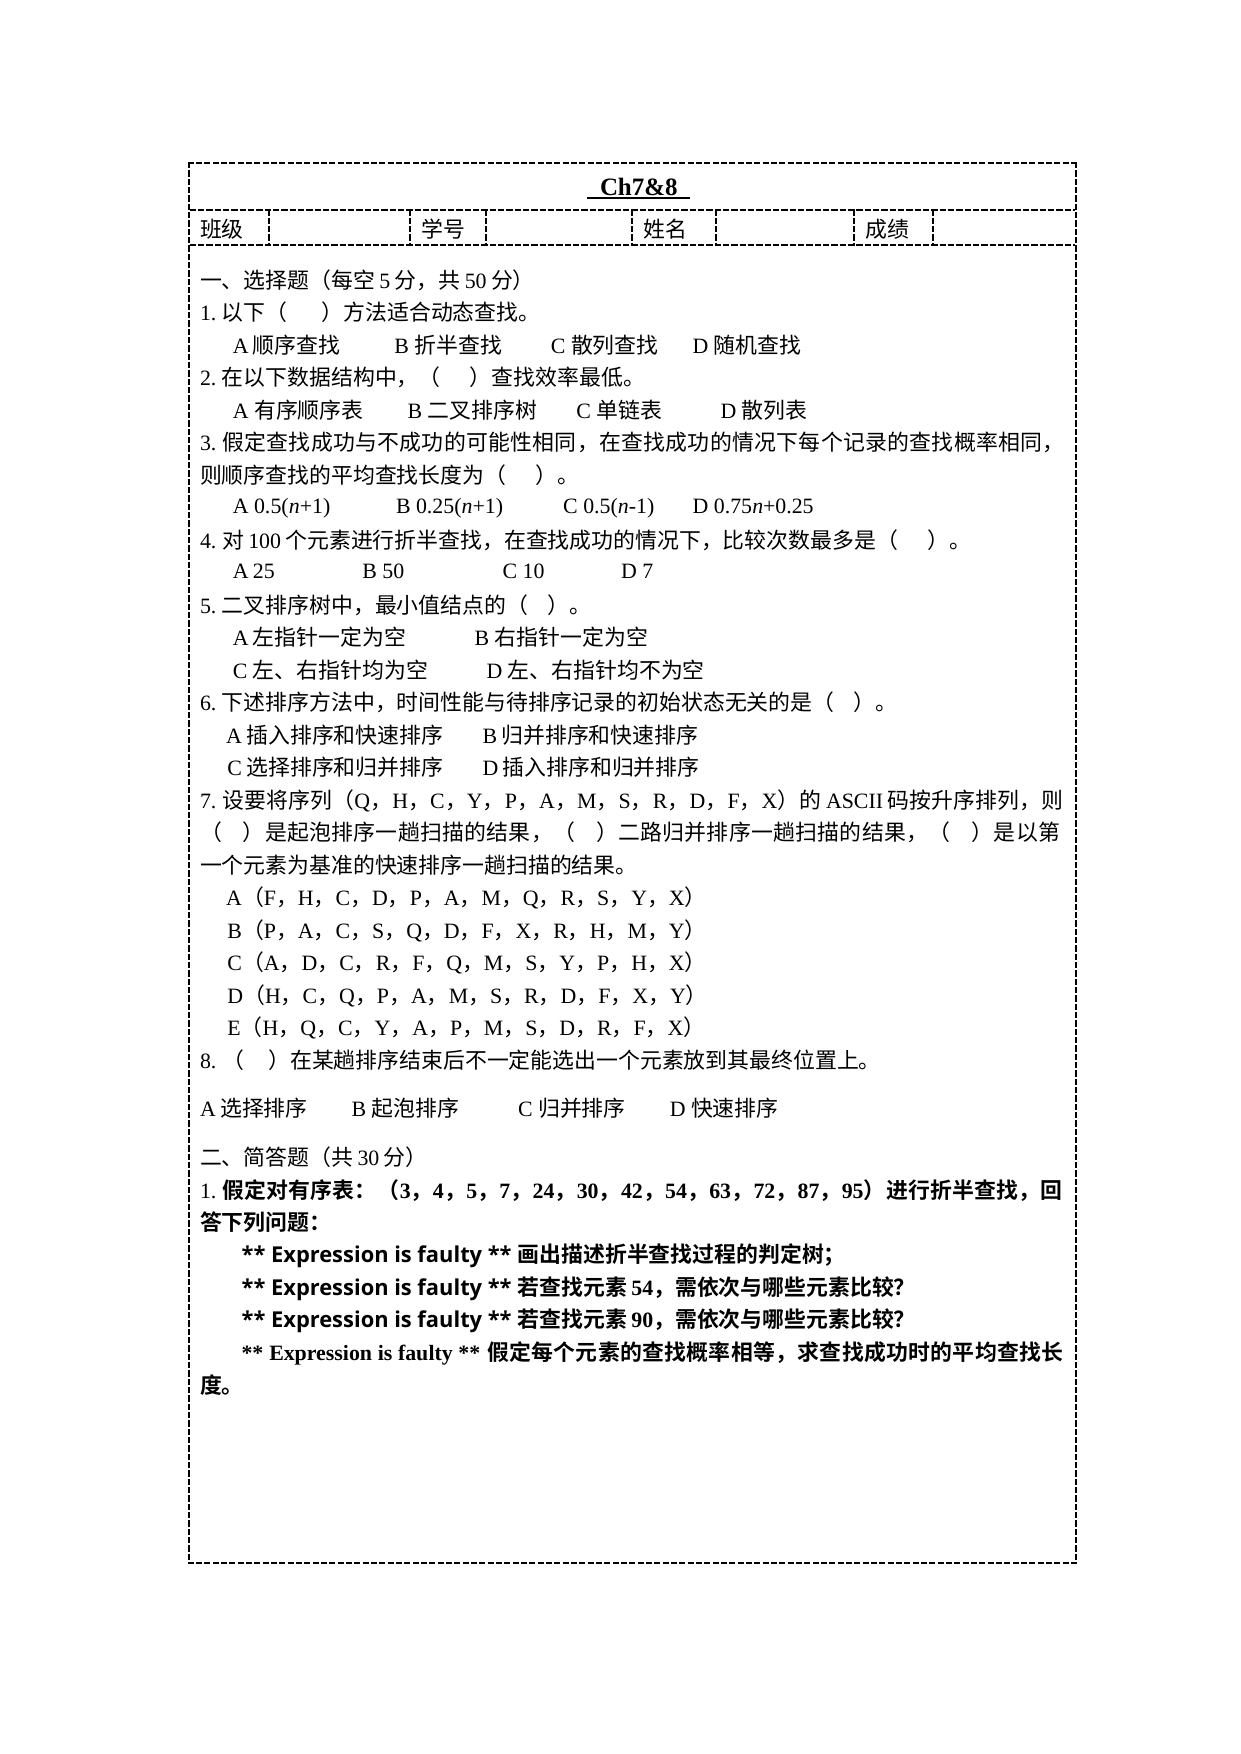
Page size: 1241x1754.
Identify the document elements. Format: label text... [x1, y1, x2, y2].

table_cell 姓名 [632, 209, 716, 244]
table_header Ch7&8 [189, 162, 1076, 209]
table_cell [189, 244, 1076, 1562]
table_cell 学号 [410, 209, 486, 244]
table_cell 班级 [189, 209, 269, 244]
table_cell [933, 209, 1076, 244]
table_cell [486, 209, 632, 244]
table_cell 成绩 [854, 209, 933, 244]
table_cell [269, 209, 410, 244]
table_cell [716, 209, 854, 244]
